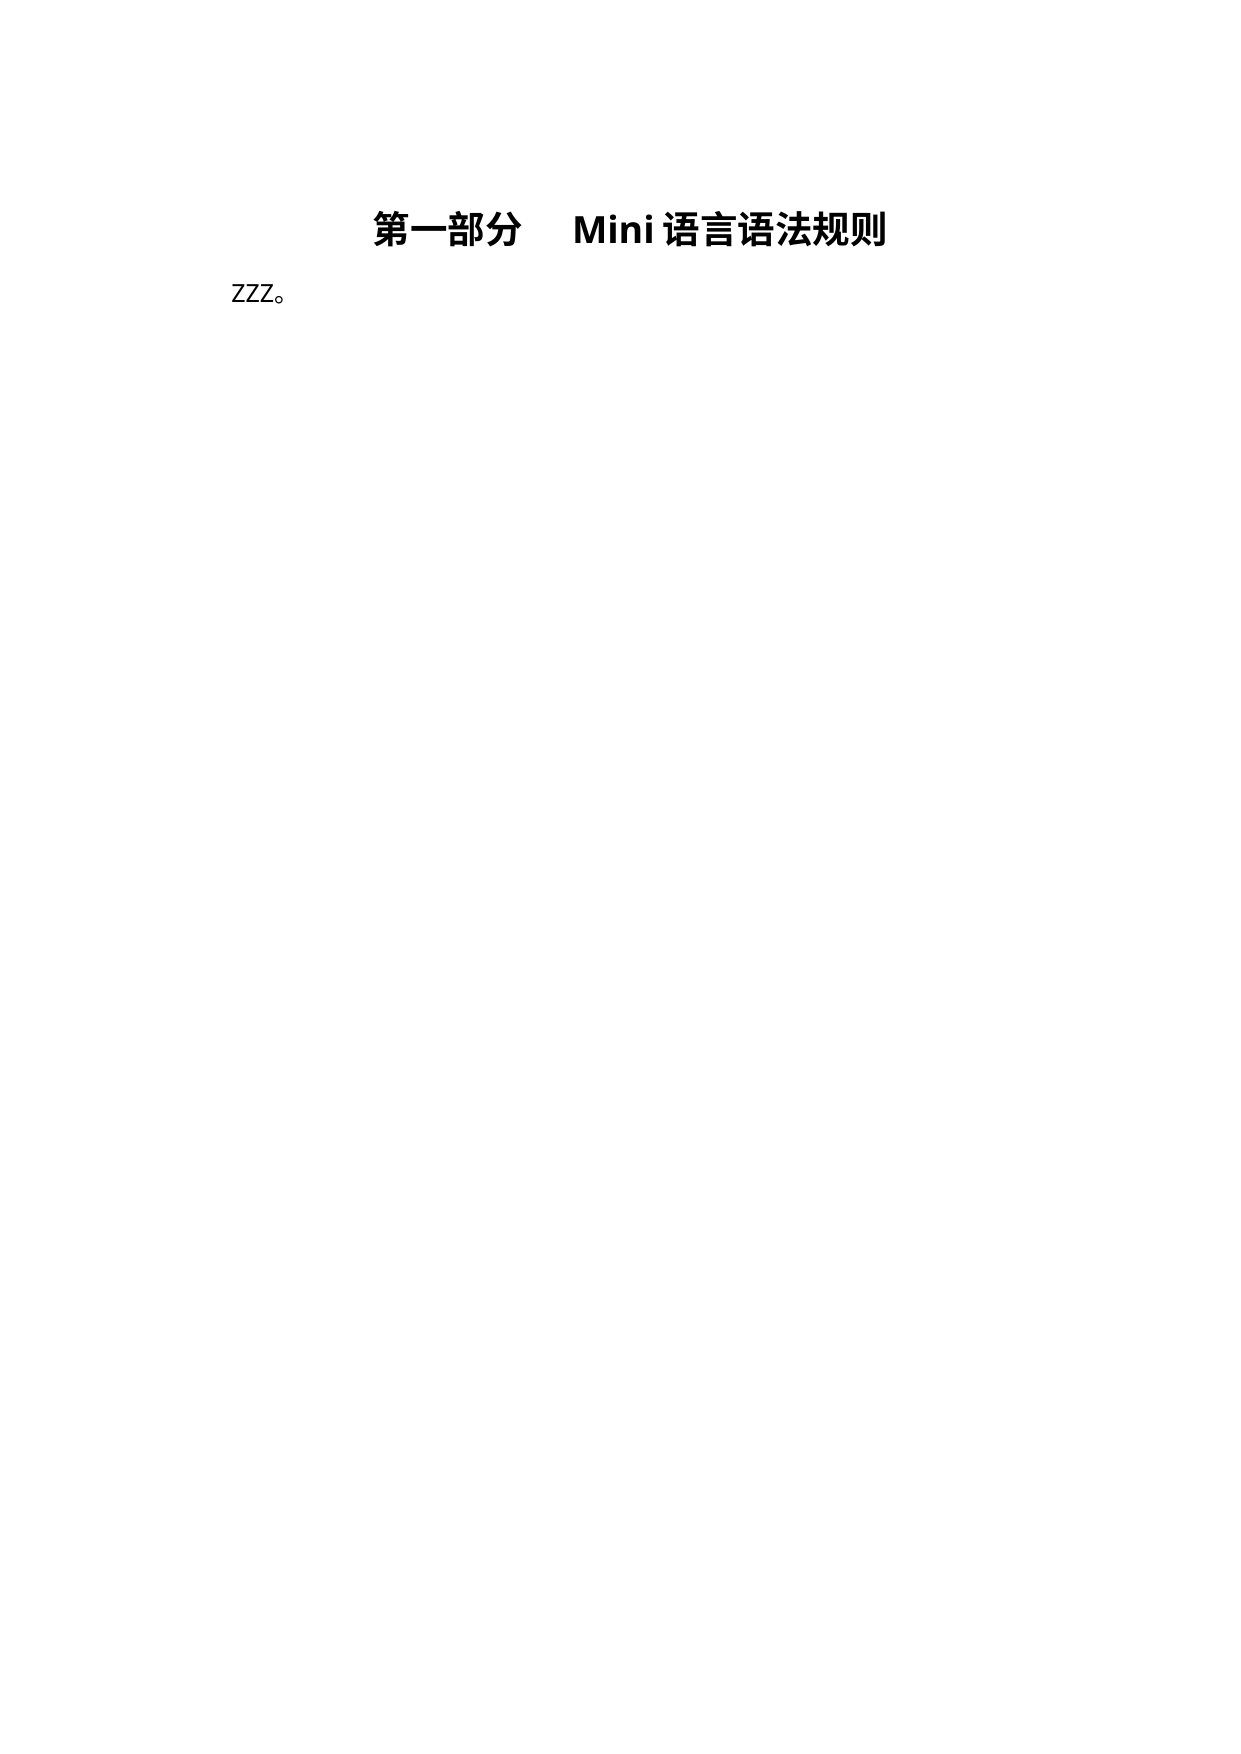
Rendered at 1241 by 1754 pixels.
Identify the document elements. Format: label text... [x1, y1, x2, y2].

text ZZZ。 [187, 259, 1053, 324]
text 第一部分 Mini语言语法规则 [187, 194, 1053, 259]
